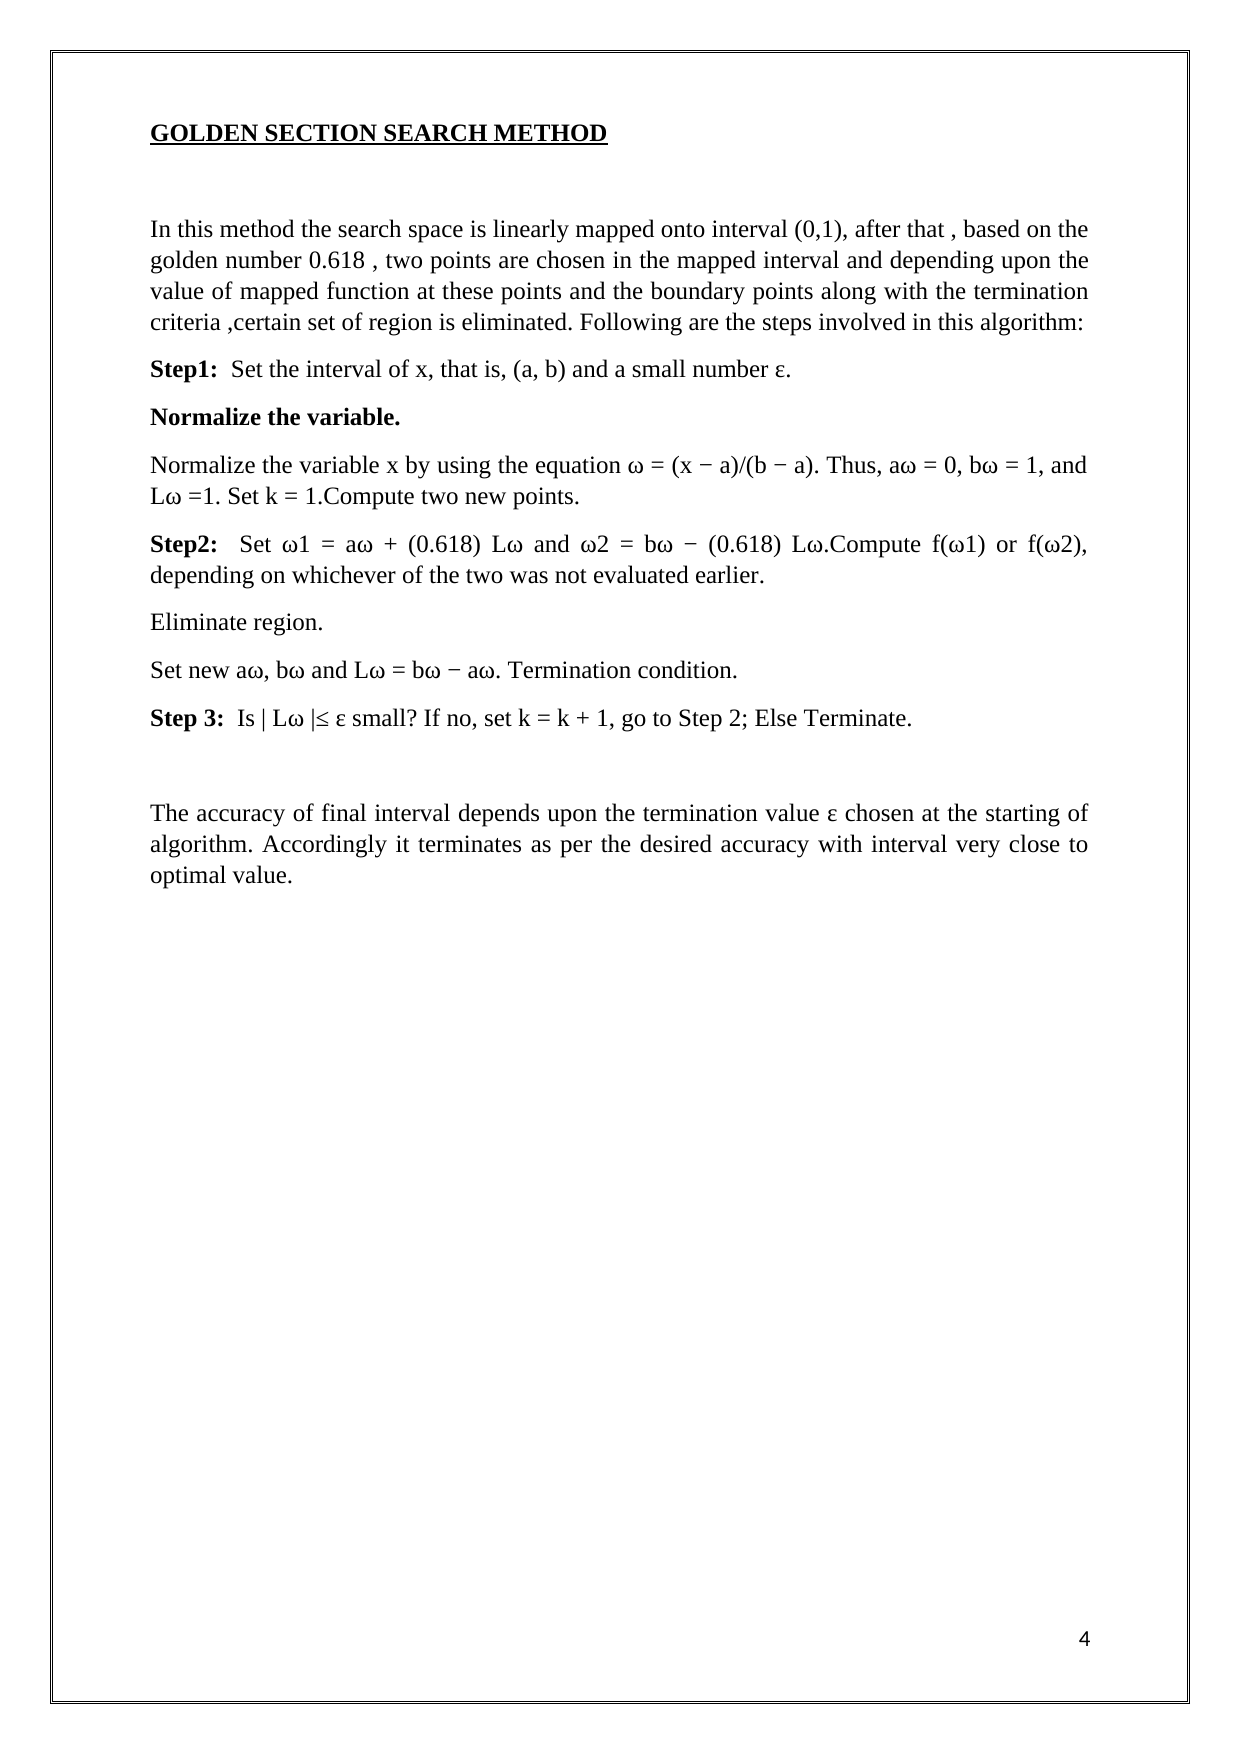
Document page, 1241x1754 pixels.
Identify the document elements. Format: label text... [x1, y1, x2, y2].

text The accuracy of final interval depends upon the termination value ε chosen at the starting of algorithm. Accordingly it terminates as per the desired accuracy with interval very close to optimal value. [150, 798, 1090, 889]
text Normalize the variable x by using the equation ω = (x − a)/(b − a). Thus, aω = 0, bω = 1, and Lω =1. Set k = 1.Compute two new points. [150, 450, 1090, 510]
text Step2: Set ω1 = aω + (0.618) Lω and ω2 = bω − (0.618) Lω.Compute f(ω1) or f(ω2), depending on whichever of the two was not evaluated earlier. [150, 529, 1090, 588]
text Eliminate region. [150, 607, 1090, 636]
text Normalize the variable. [150, 402, 1090, 431]
text Set new aω, bω and Lω = bω − aω. Termination condition. [150, 655, 1090, 684]
text In this method the search space is linearly mapped onto interval (0,1), after that , based on the golden number 0.618 , two points are chosen in the mapped interval and depending upon the value of mapped function at these points and the boundary points along with the termination criteria ,certain set of region is eliminated. Following are the steps involved in this algorithm: [150, 214, 1090, 336]
text GOLDEN SECTION SEARCH METHOD [150, 118, 1090, 147]
text Step 3: Is | Lω |≤ ε small? If no, set k = k + 1, go to Step 2; Else Terminate. [150, 703, 1090, 732]
text Step1: Set the interval of x, that is, (a, b) and a small number ε. [150, 354, 1090, 383]
